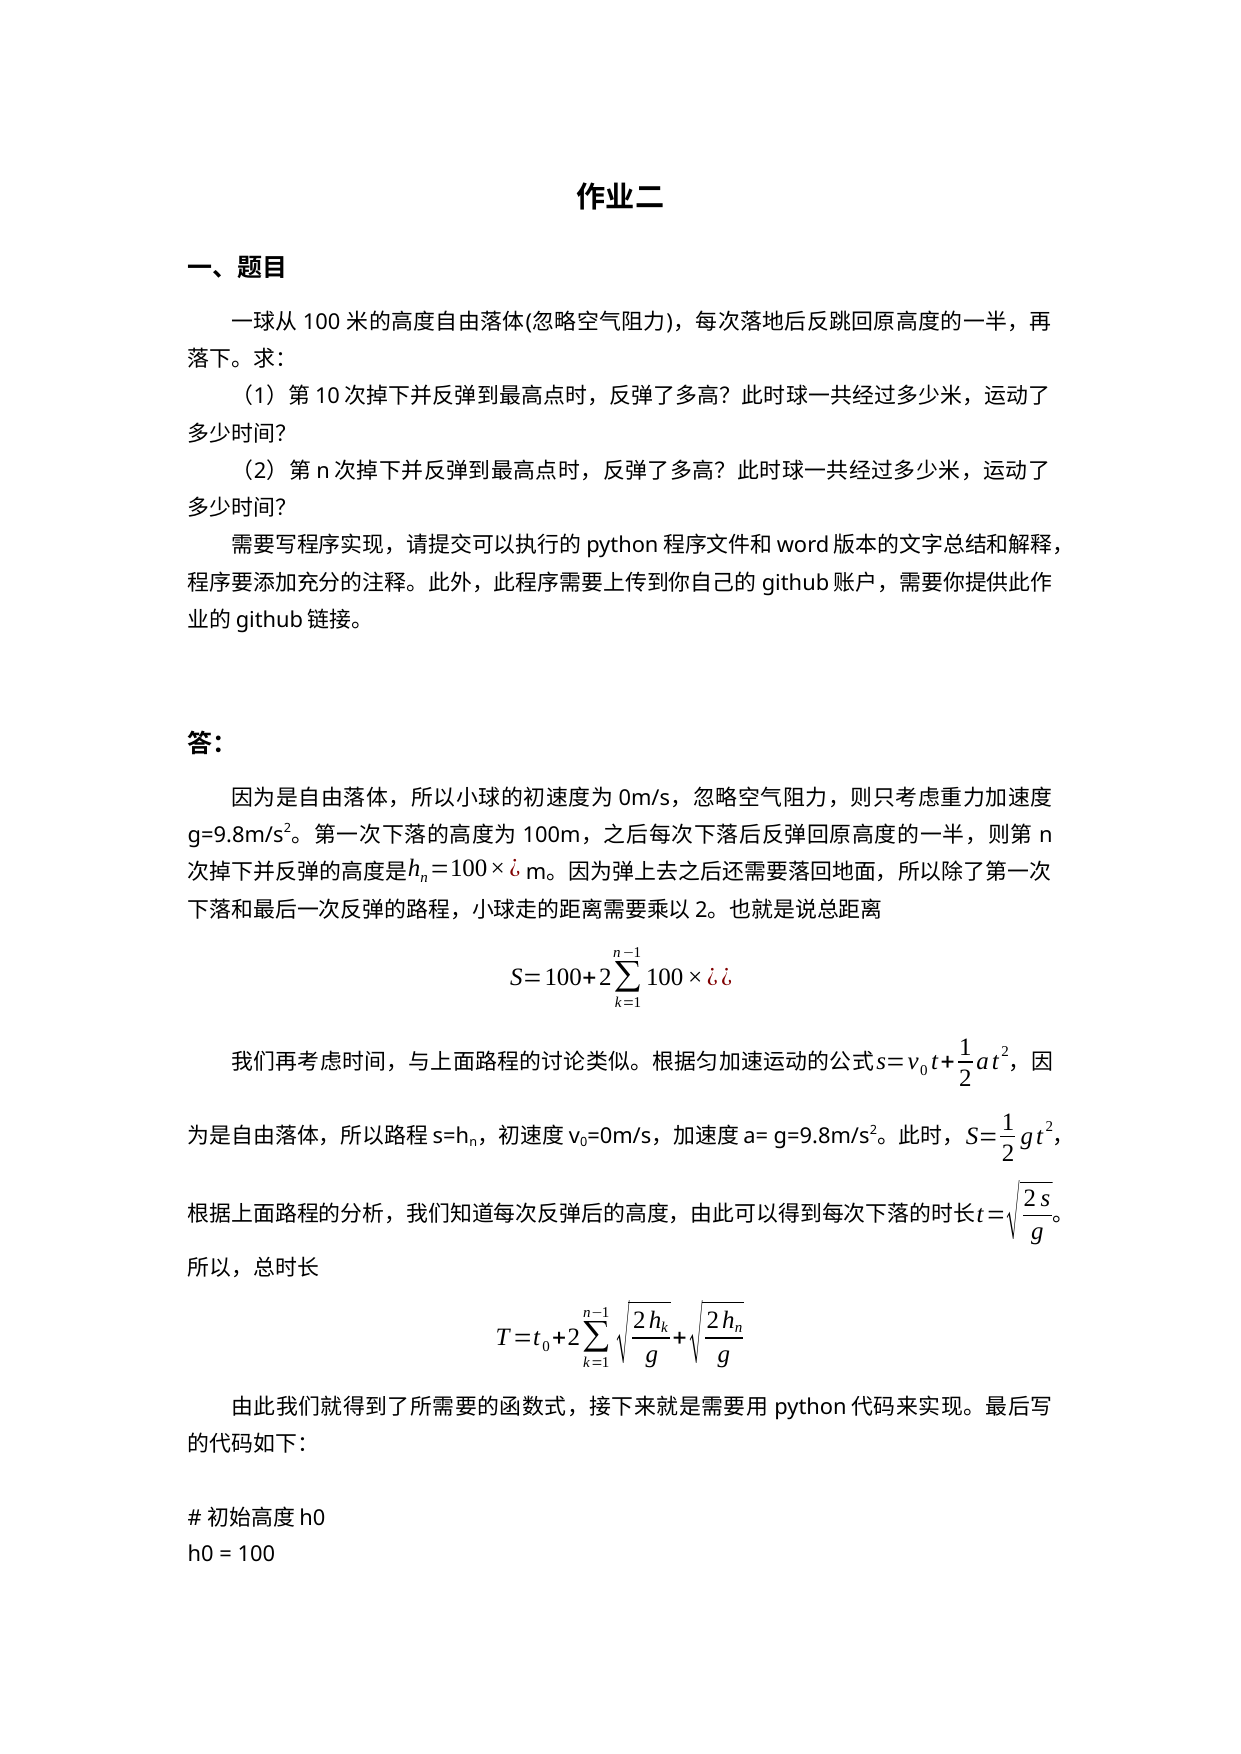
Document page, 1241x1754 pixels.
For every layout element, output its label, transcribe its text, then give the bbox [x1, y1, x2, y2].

text 我们再考虑时间，与上面路程的讨论类似。根据匀加速运动的公式，因为是自由落体，所以路程s=hn，初速度v0=0m/s，加速度a= g=9.8m/s2。此时，，根据上面路程的分析，我们知道每次反弹后的高度，由此可以得到每次下落的时长。所以，总时长 [187, 1030, 1053, 1282]
text 一、题目 [187, 233, 1053, 298]
text 由此我们就得到了所需要的函数式，接下来就是需要用python代码来实现。最后写的代码如下： [187, 1388, 1053, 1458]
text （1）第10次掉下并反弹到最高点时，反弹了多高？此时球一共经过多少米，运动了多少时间？ [187, 378, 1053, 448]
text 需要写程序实现，请提交可以执行的python程序文件和word版本的文字总结和解释，程序要添加充分的注释。此外，此程序需要上传到你自己的github账户，需要你提供此作业的github链接。 [187, 527, 1053, 634]
text 一球从100 米的高度自由落体(忽略空气阻力)，每次落地后反跳回原高度的一半，再落下。求： [187, 304, 1053, 373]
text # 初始高度h0 [187, 1500, 1053, 1532]
text 作业二 [187, 162, 1053, 227]
text h0 = 100 [187, 1537, 1053, 1569]
text 因为是自由落体，所以小球的初速度为0m/s，忽略空气阻力，则只考虑重力加速度g=9.8m/s2。第一次下落的高度为100m，之后每次下落后反弹回原高度的一半，则第n次掉下并反弹的高度是 m。因为弹上去之后还需要落回地面，所以除了第一次下落和最后一次反弹的路程，小球走的距离需要乘以2。也就是说总距离 [187, 779, 1053, 924]
text 答： [187, 709, 1053, 774]
text （2）第n次掉下并反弹到最高点时，反弹了多高？此时球一共经过多少米，运动了多少时间？ [187, 453, 1053, 522]
